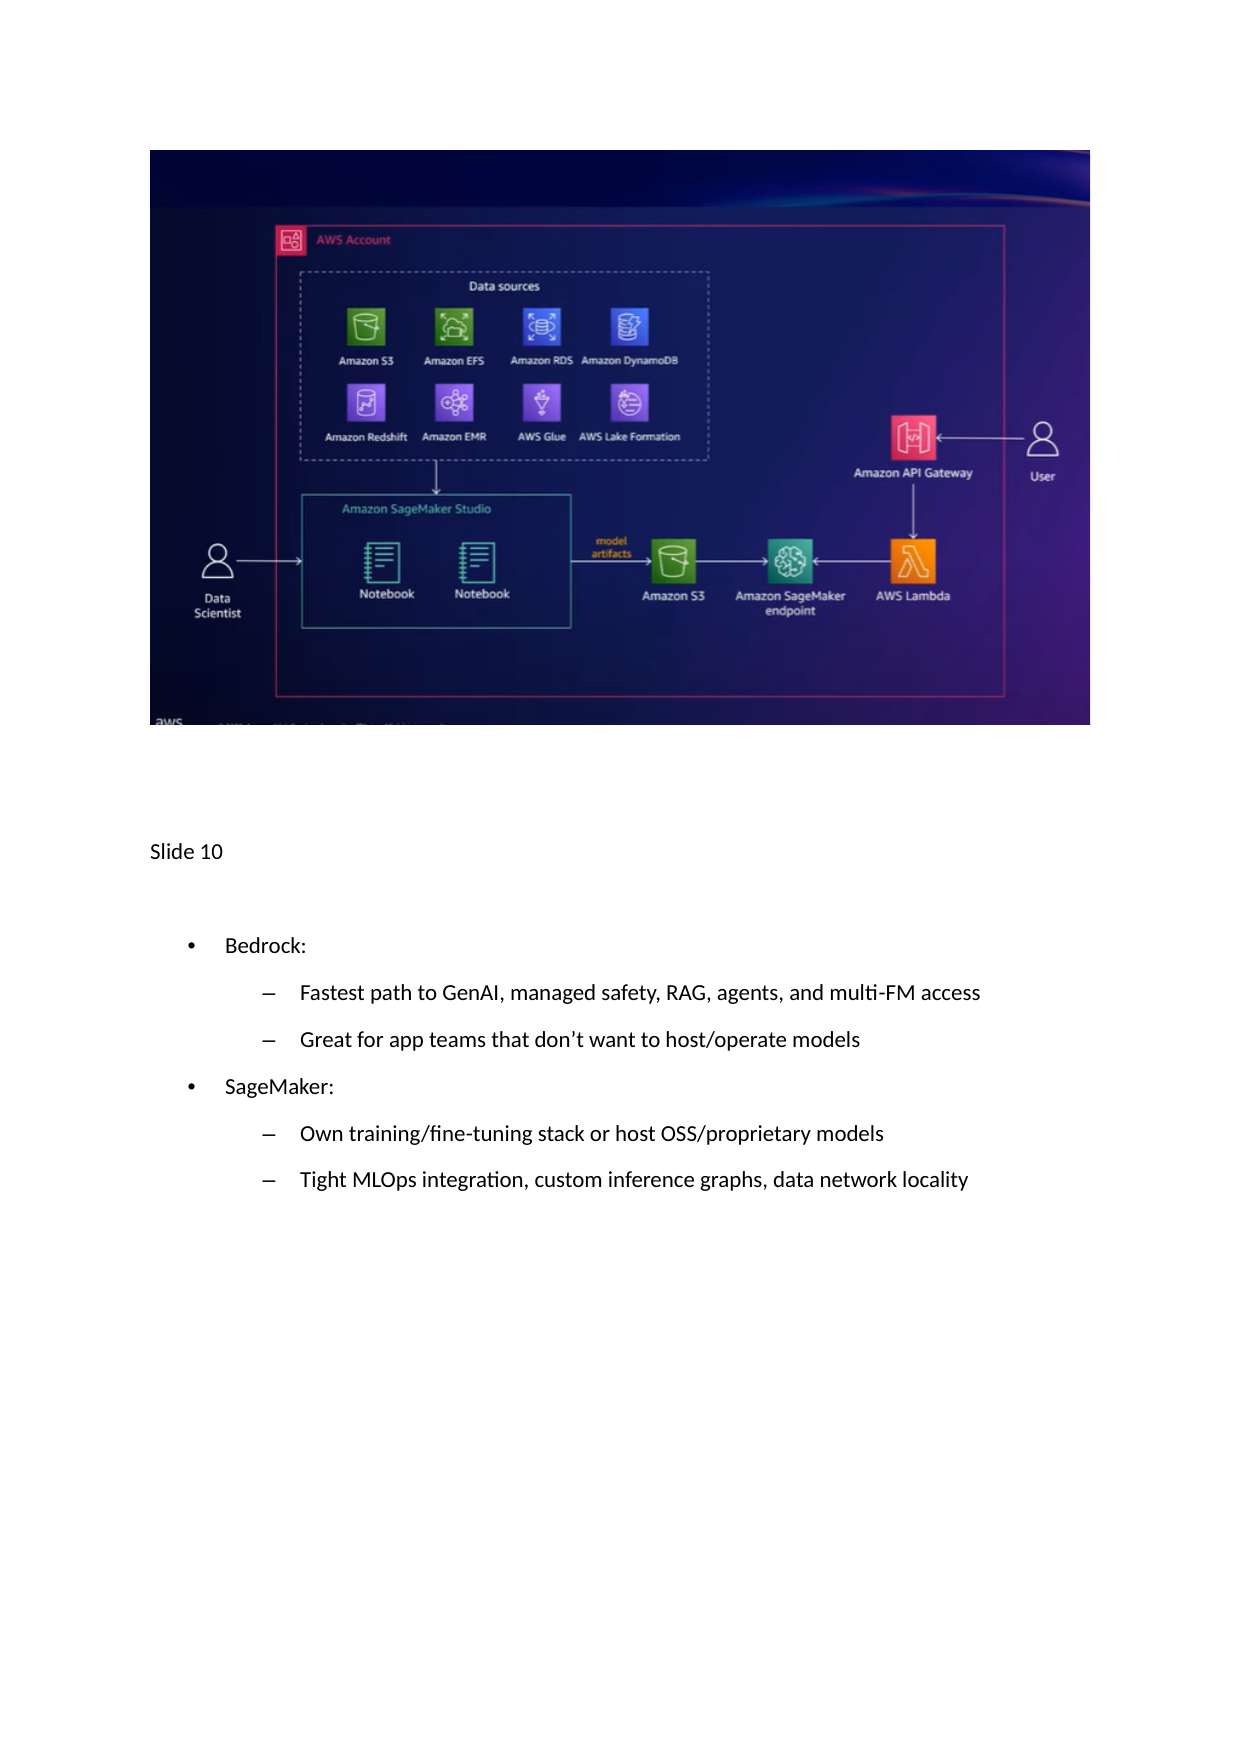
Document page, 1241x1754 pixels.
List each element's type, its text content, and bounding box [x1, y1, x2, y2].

list Great for app teams that don’t want to host/operate models [262, 1025, 1090, 1053]
list Fastest path to GenAI, managed safety, RAG, agents, and multi-FM access [262, 978, 1090, 1006]
list SageMaker: [187, 1072, 1090, 1100]
list Bedrock: [187, 931, 1090, 959]
picture [150, 150, 1091, 725]
list Own training/fine-tuning stack or host OSS/proprietary models [262, 1119, 1090, 1147]
text Slide 10 [150, 837, 1090, 865]
list Tight MLOps integration, custom inference graphs, data network locality [262, 1166, 1090, 1193]
